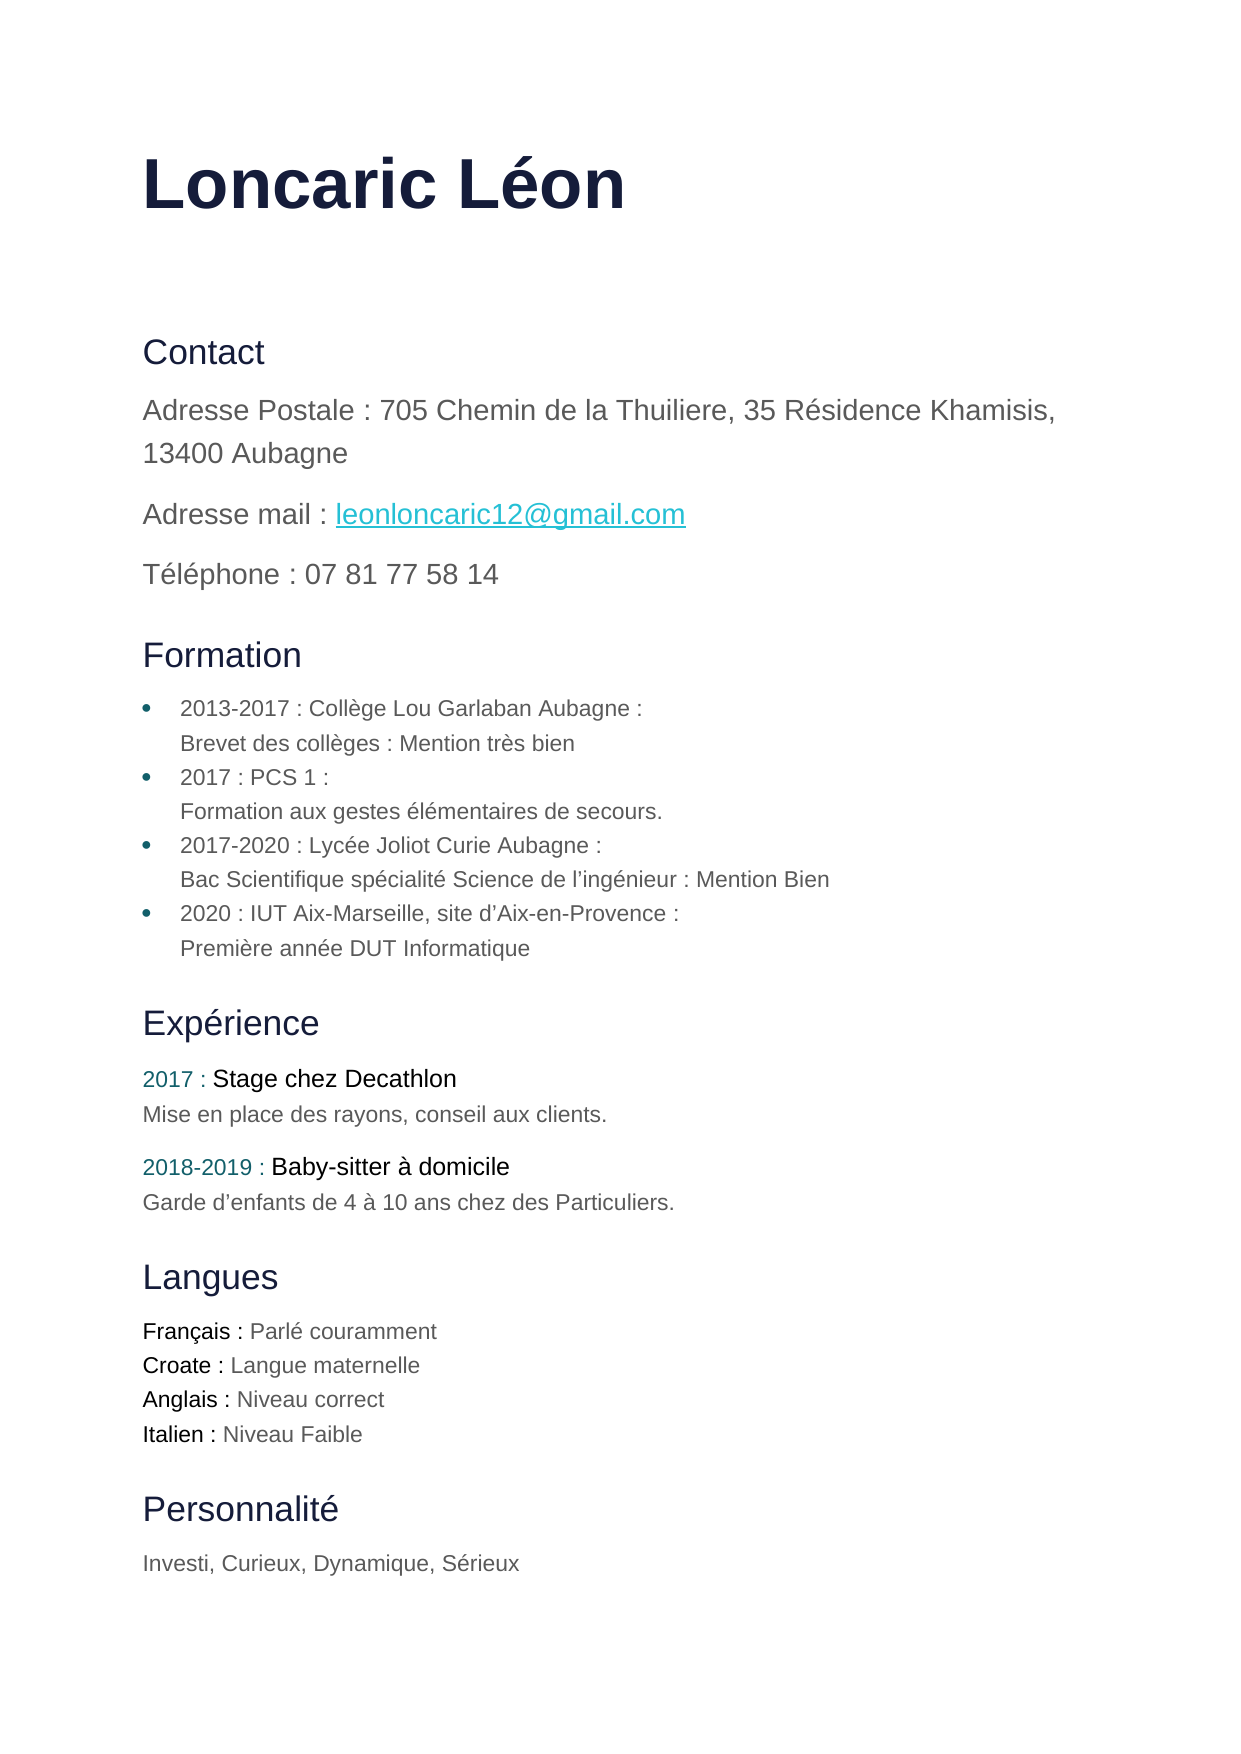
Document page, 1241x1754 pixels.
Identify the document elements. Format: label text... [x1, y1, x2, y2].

list Brevet des collèges : Mention très bien [180, 729, 1098, 756]
title Loncaric Léon [142, 142, 1098, 224]
subtitle Expérience [142, 1002, 1098, 1043]
subtitle Contact [142, 331, 1098, 372]
text Mise en place des rayons, conseil aux clients. [142, 1101, 1098, 1127]
list 2013-2017 : Collège Lou Garlaban Aubagne : [142, 695, 1098, 722]
text Téléphone : 07 81 77 58 14 [142, 557, 1098, 590]
text Adresse Postale : 705 Chemin de la Thuiliere, 35 Résidence Khamisis, 13400 Aubagne [142, 393, 1098, 470]
subtitle 2017 : Stage chez Decathlon [142, 1063, 1098, 1092]
subtitle Personnalité [142, 1488, 1098, 1529]
list 2017 : PCS 1 : [142, 764, 1098, 790]
list Croate : Langue maternelle [142, 1352, 1098, 1378]
list Formation aux gestes élémentaires de secours. [180, 798, 1098, 824]
text Investi, Curieux, Dynamique, Sérieux [142, 1549, 1098, 1576]
list Français : Parlé couramment [142, 1318, 1098, 1344]
subtitle Langues [142, 1256, 1098, 1297]
list 2017-2020 : Lycée Joliot Curie Aubagne : [142, 832, 1098, 858]
text Adresse mail : leonloncaric12@gmail.com [142, 497, 1098, 530]
subtitle 2018-2019 : Baby-sitter à domicile [142, 1152, 1098, 1180]
list 2020 : IUT Aix-Marseille, site d’Aix-en-Provence : [142, 900, 1098, 927]
text Garde d’enfants de 4 à 10 ans chez des Particuliers. [142, 1189, 1098, 1215]
list Première année DUT Informatique [180, 934, 1098, 961]
subtitle Formation [142, 634, 1098, 674]
list Italien : Niveau Faible [142, 1421, 1098, 1447]
list Bac Scientifique spécialité Science de l’ingénieur : Mention Bien [180, 866, 1098, 892]
list Anglais : Niveau correct [142, 1386, 1098, 1413]
